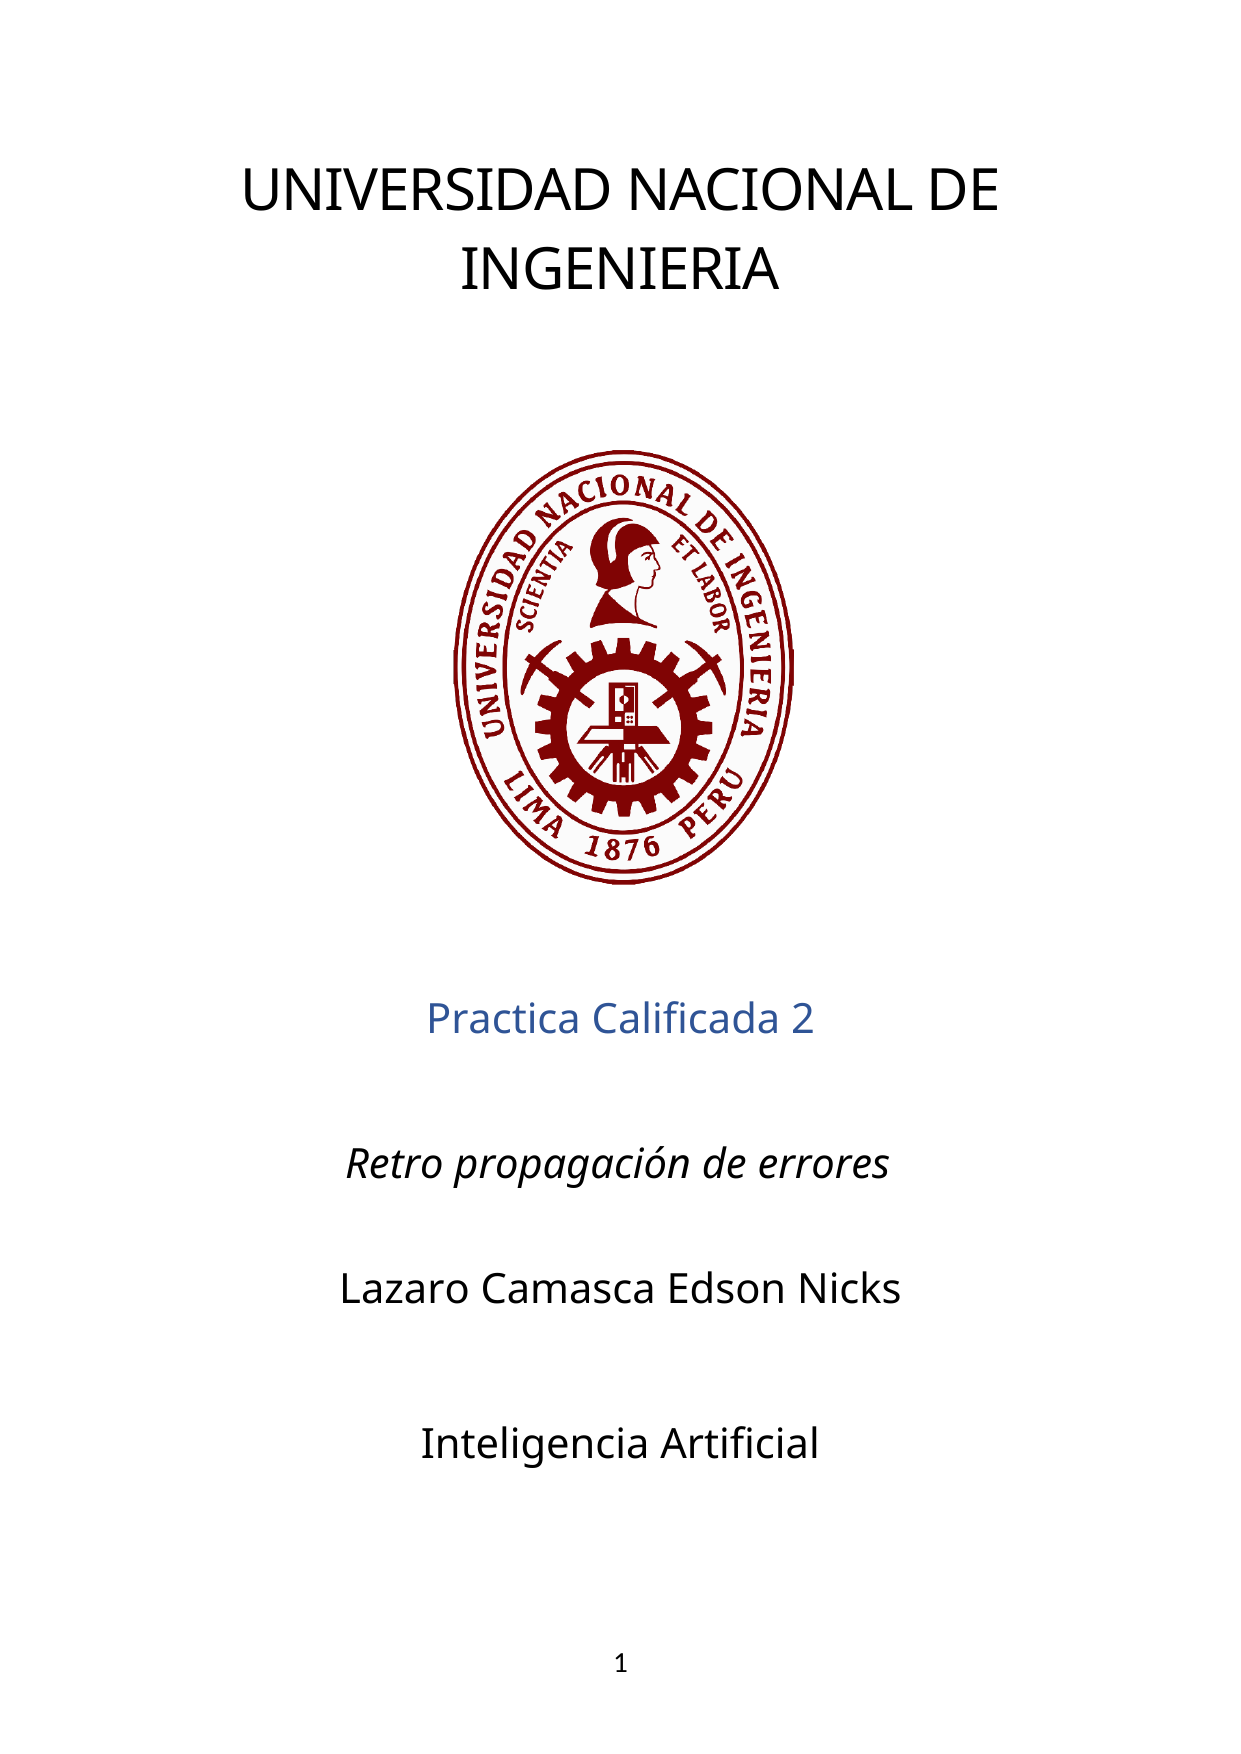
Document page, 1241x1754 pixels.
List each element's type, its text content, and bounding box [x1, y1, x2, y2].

picture [438, 435, 803, 895]
subtitle Inteligencia Artificial [148, 1414, 1093, 1471]
subtitle Lazaro Camasca Edson Nicks [148, 1259, 1093, 1316]
text Retro propagación de errores [148, 1067, 1093, 1191]
title UNIVERSIDAD NACIONAL DE INGENIERIA [148, 148, 1093, 307]
text Practica Calificada 2 [148, 989, 1093, 1046]
